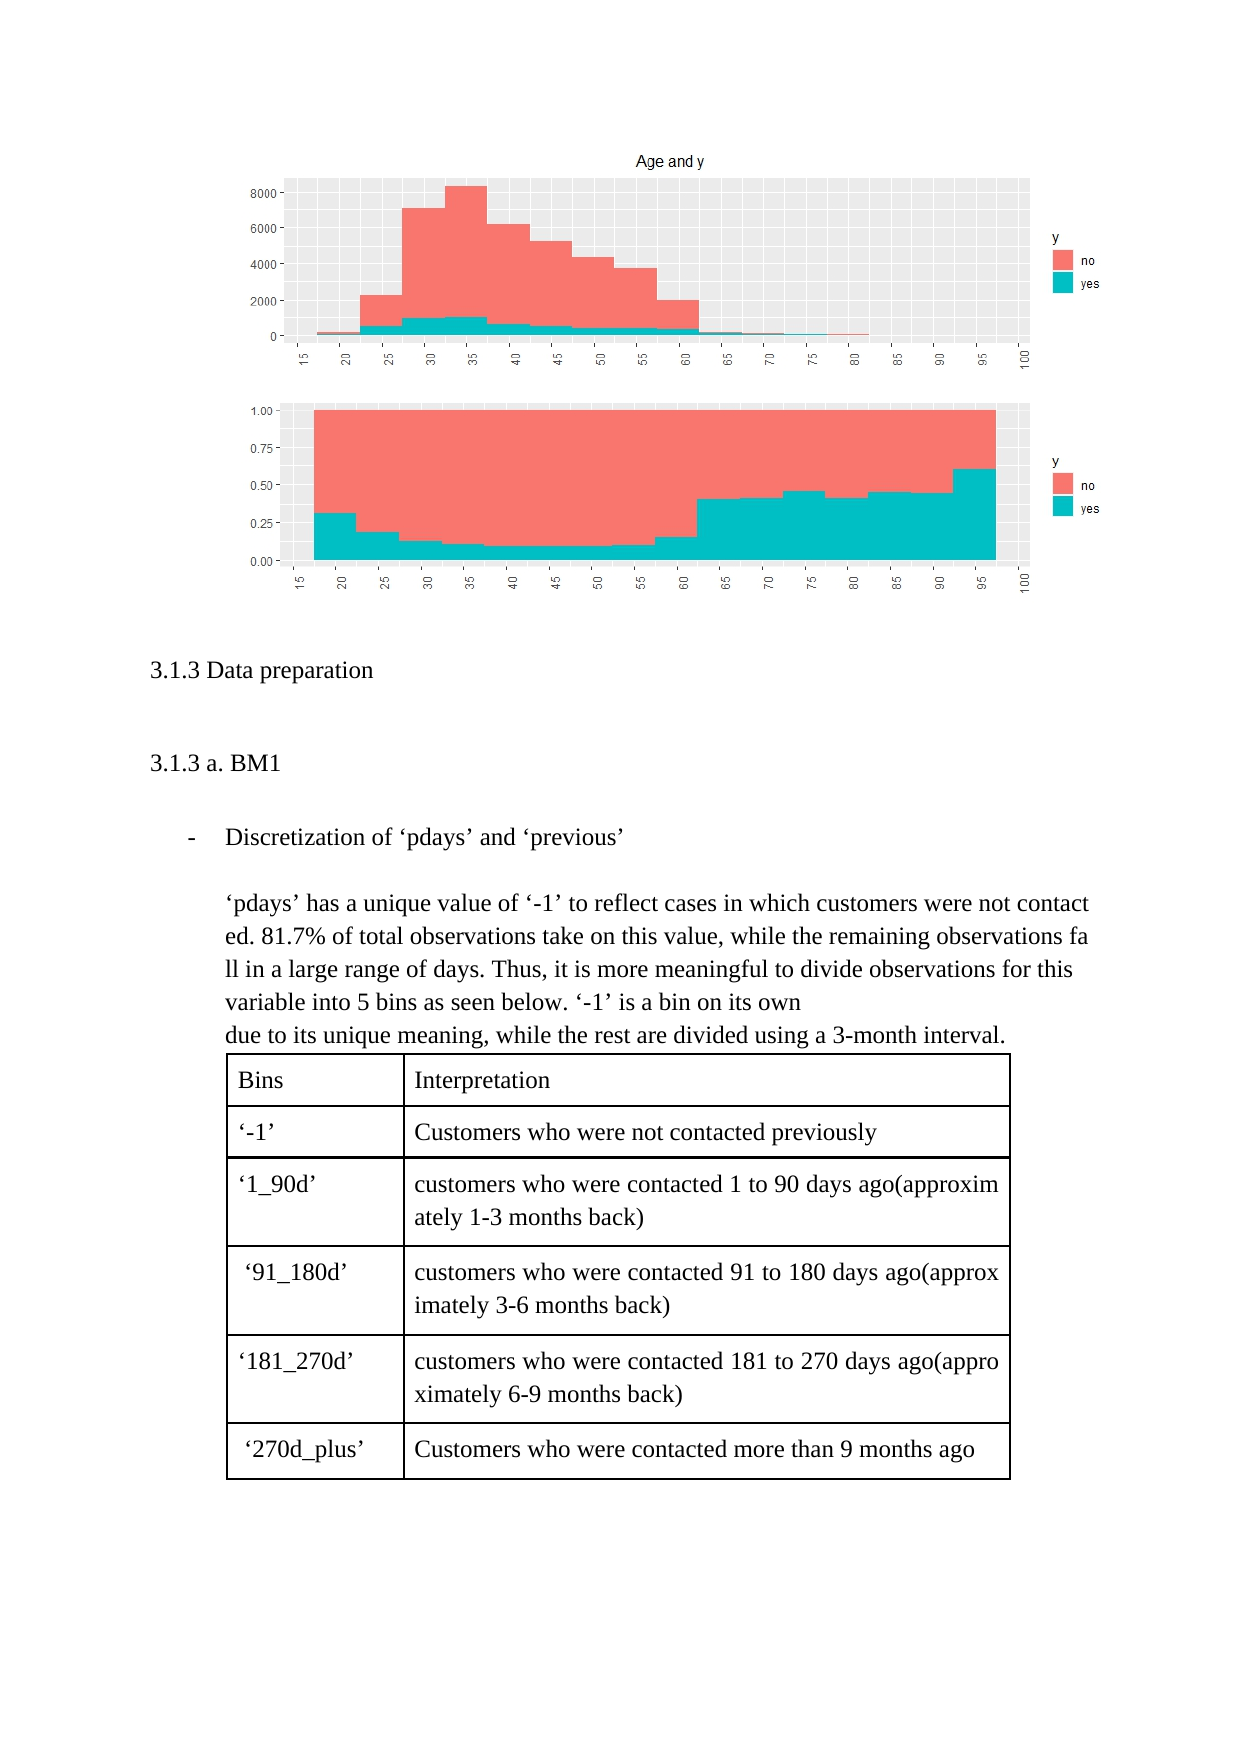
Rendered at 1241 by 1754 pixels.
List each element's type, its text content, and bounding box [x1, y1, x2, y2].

table_cell ‘1_90d’ [228, 1159, 403, 1245]
text ‘pdays’ has a unique value of ‘-1’ to reflect cases in which customers were not contacted. 81.7% of total observations take on this value, while the remaining observations fall in a large range of days. Thus, it is more meaningful to divide observations for this variable into 5 bins as seen below. ‘-1’ is a bin on its own [225, 888, 1090, 1016]
table_header Interpretation [405, 1055, 1009, 1105]
table_cell customers who were contacted 1 to 90 days ago(approximately 1-3 months back) [405, 1159, 1009, 1245]
table_cell ‘-1’ [228, 1107, 403, 1156]
table_cell customers who were contacted 91 to 180 days ago(approximately 3-6 months back) [405, 1247, 1009, 1333]
picture [225, 150, 1114, 619]
text due to its unique meaning, while the rest are divided using a 3-month interval. [225, 1020, 1090, 1049]
subtitle 3.1.3 a. BM1 [150, 748, 1090, 776]
table_cell ‘181_270d’ [228, 1336, 403, 1422]
subtitle 3.1.3 Data preparation [150, 655, 1090, 684]
table_cell Customers who were contacted more than 9 months ago [405, 1424, 1009, 1478]
table_cell customers who were contacted 181 to 270 days ago(approximately 6-9 months back) [405, 1336, 1009, 1422]
table_cell Customers who were not contacted previously [405, 1107, 1009, 1156]
table_cell ‘91_180d’ [228, 1247, 403, 1333]
table_header Bins [228, 1055, 403, 1105]
table_cell ‘270d_plus’ [228, 1424, 403, 1478]
list Discretization of ‘pdays’ and ‘previous’ [187, 822, 1090, 851]
